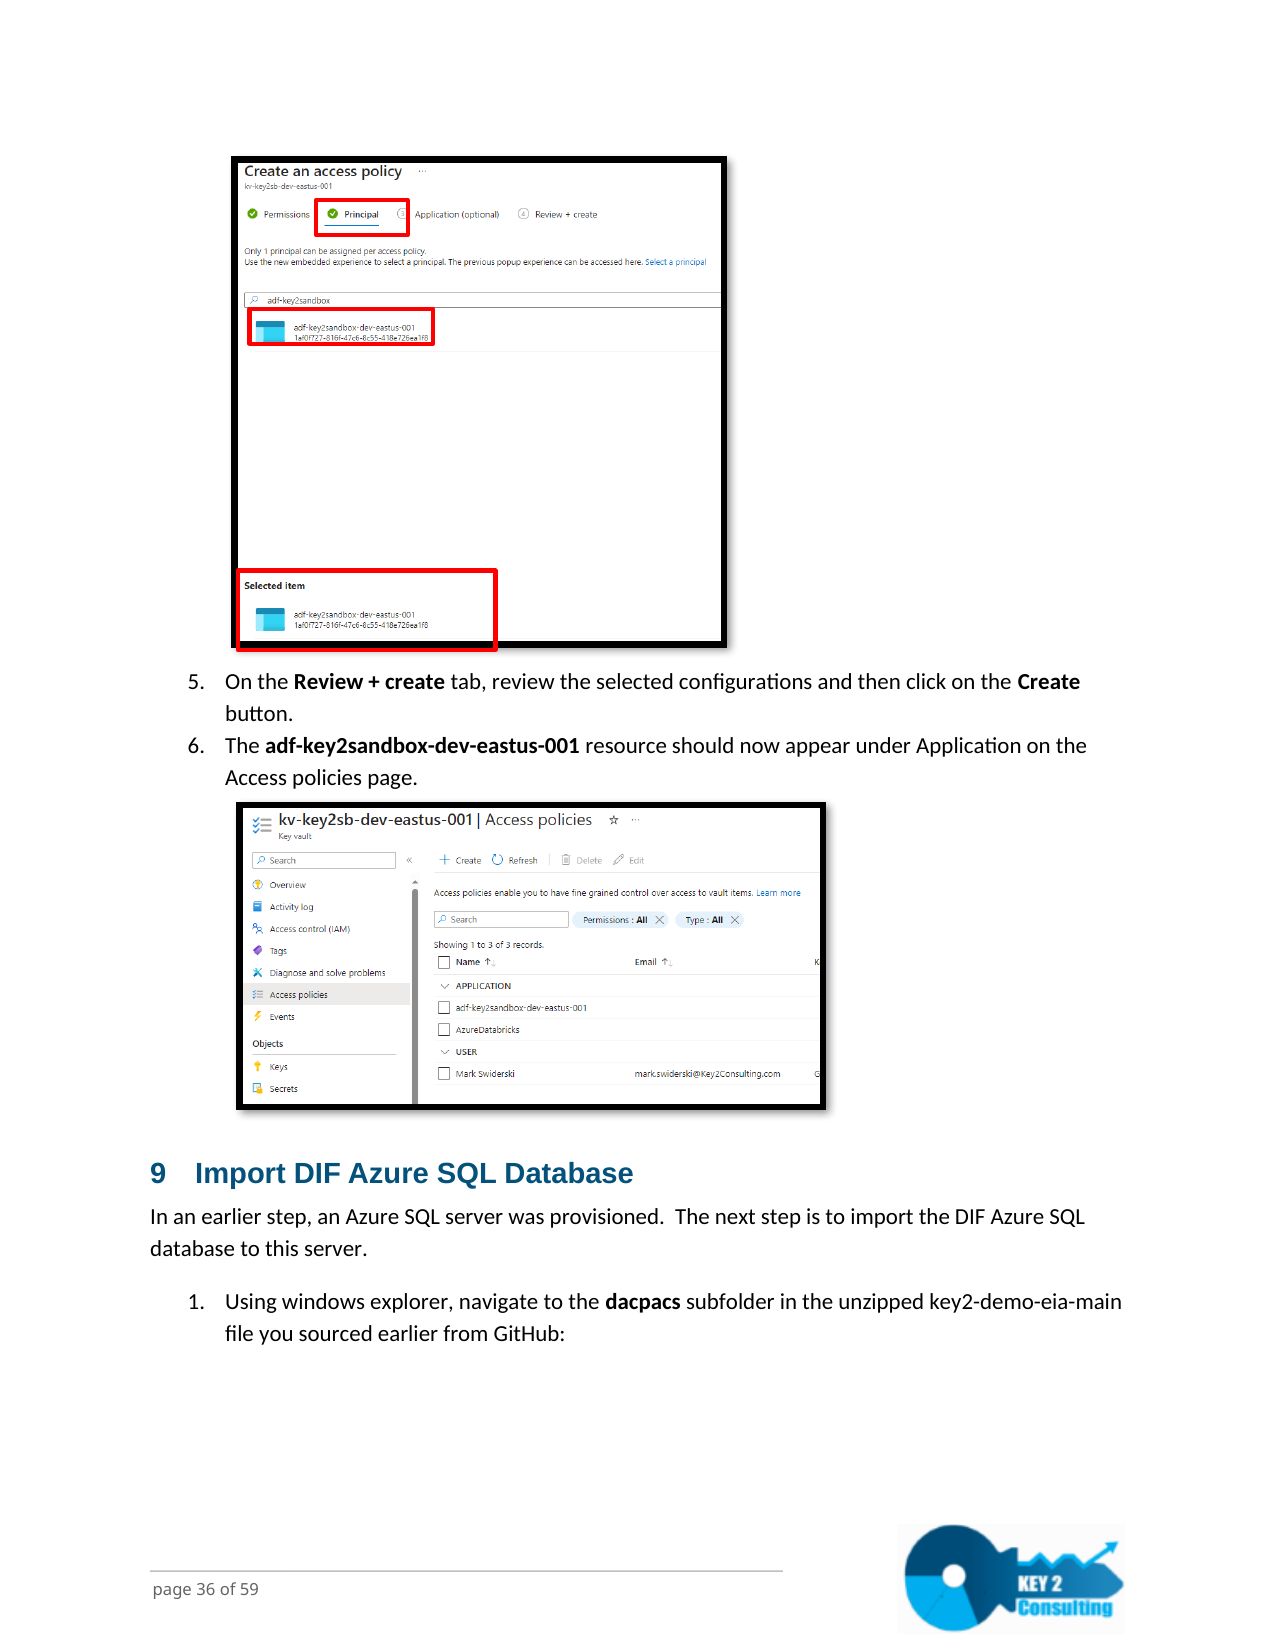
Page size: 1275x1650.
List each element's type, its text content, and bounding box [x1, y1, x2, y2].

list Using windows explorer, navigate to the dacpacs subfolder in the unzipped key2-demo-eia-main file you sourced earlier from GitHub: [187, 1287, 1125, 1348]
picture [240, 573, 493, 641]
subtitle Import DIF Azure SQL Database [150, 1156, 1125, 1190]
picture [896, 1524, 1125, 1634]
text In an earlier step, an Azure SQL server was provisioned. The next step is to import the DIF Azure SQL database to this server. [150, 1202, 1125, 1262]
list The adf-key2sandbox-dev-eastus-001 resource should now appear under Application on the Access policies page. [187, 731, 1125, 791]
picture [243, 808, 820, 1104]
list On the Review + create tab, review the selected configurations and then click on the Create button. [187, 667, 1125, 727]
picture [238, 163, 721, 641]
